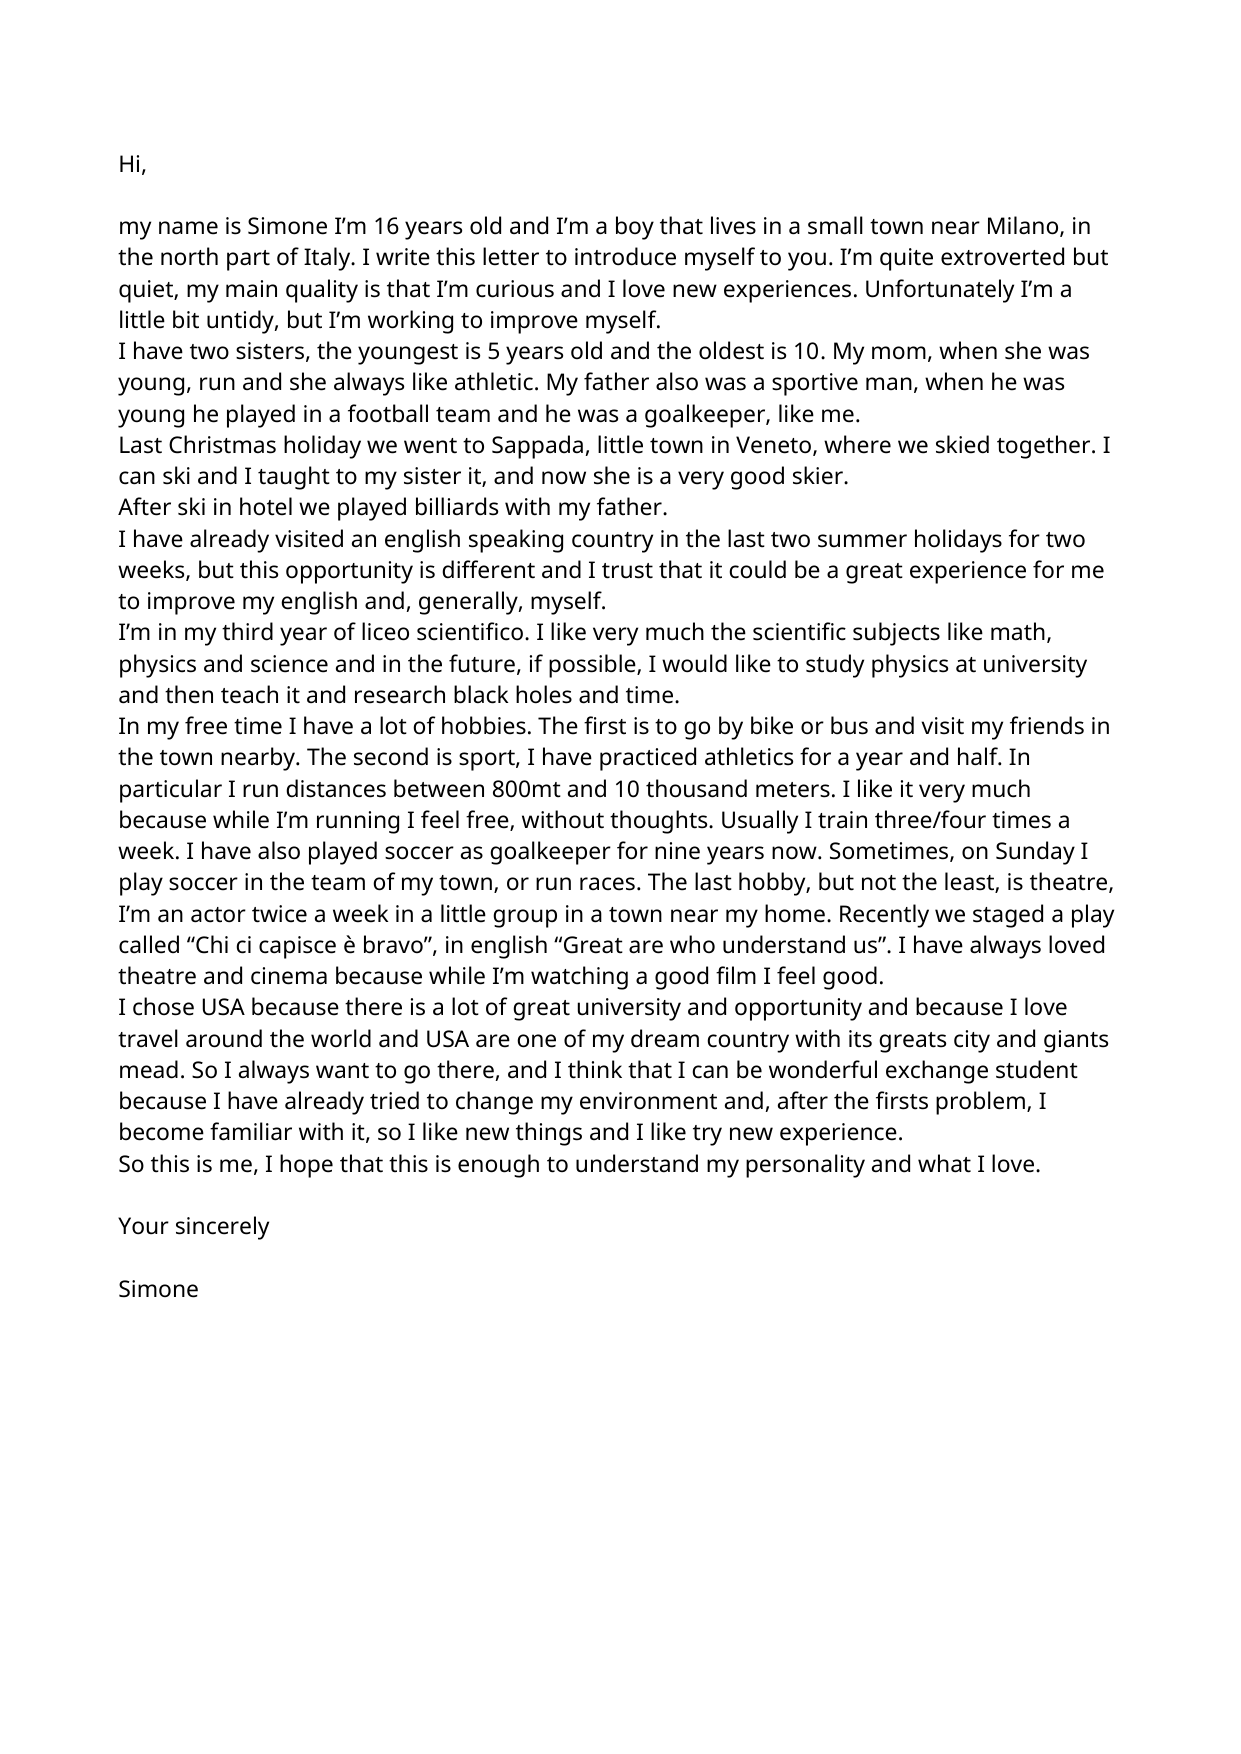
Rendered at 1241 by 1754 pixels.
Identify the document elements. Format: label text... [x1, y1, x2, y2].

text After ski in hotel we played billiards with my father. [118, 491, 1122, 523]
text Hi, [118, 148, 1122, 179]
text Simone [118, 1273, 1122, 1304]
text In my free time I have a lot of hobbies. The first is to go by bike or bus and visit my friends in the town nearby. The second is sport, I have practiced athletics for a year and half. In particular I run distances between 800mt and 10 thousand meters. I like it very much because while I’m running I feel free, without thoughts. Usually I train three/four times a week. I have also played soccer as goalkeeper for nine years now. Sometimes, on Sunday I play soccer in the team of my town, or run races. The last hobby, but not the least, is theatre, I’m an actor twice a week in a little group in a town near my home. Recently we staged a play called “Chi ci capisce è bravo”, in english “Great are who understand us”. I have always loved theatre and cinema because while I’m watching a good film I feel good. [118, 710, 1122, 991]
text I’m in my third year of liceo scientifico. I like very much the scientific subjects like math, physics and science and in the future, if possible, I would like to study physics at university and then teach it and research black holes and time. [118, 616, 1122, 710]
text I have already visited an english speaking country in the last two summer holidays for two weeks, but this opportunity is different and I trust that it could be a great experience for me to improve my english and, generally, myself. [118, 523, 1122, 616]
text Your sincerely [118, 1210, 1122, 1241]
text I have two sisters, the youngest is 5 years old and the oldest is 10. My mom, when she was young, run and she always like athletic. My father also was a sportive man, when he was young he played in a football team and he was a goalkeeper, like me. [118, 335, 1122, 429]
text I chose USA because there is a lot of great university and opportunity and because I love travel around the world and USA are one of my dream country with its greats city and giants mead. So I always want to go there, and I think that I can be wonderful exchange student because I have already tried to change my environment and, after the firsts problem, I become familiar with it, so I like new things and I like try new experience. [118, 991, 1122, 1148]
text Last Christmas holiday we went to Sappada, little town in Veneto, where we skied together. I can ski and I taught to my sister it, and now she is a very good skier. [118, 429, 1122, 491]
text my name is Simone I’m 16 years old and I’m a boy that lives in a small town near Milano, in the north part of Italy. I write this letter to introduce myself to you. I’m quite extroverted but quiet, my main quality is that I’m curious and I love new experiences. Unfortunately I’m a little bit untidy, but I’m working to improve myself. [118, 210, 1122, 335]
text So this is me, I hope that this is enough to understand my personality and what I love. [118, 1148, 1122, 1179]
